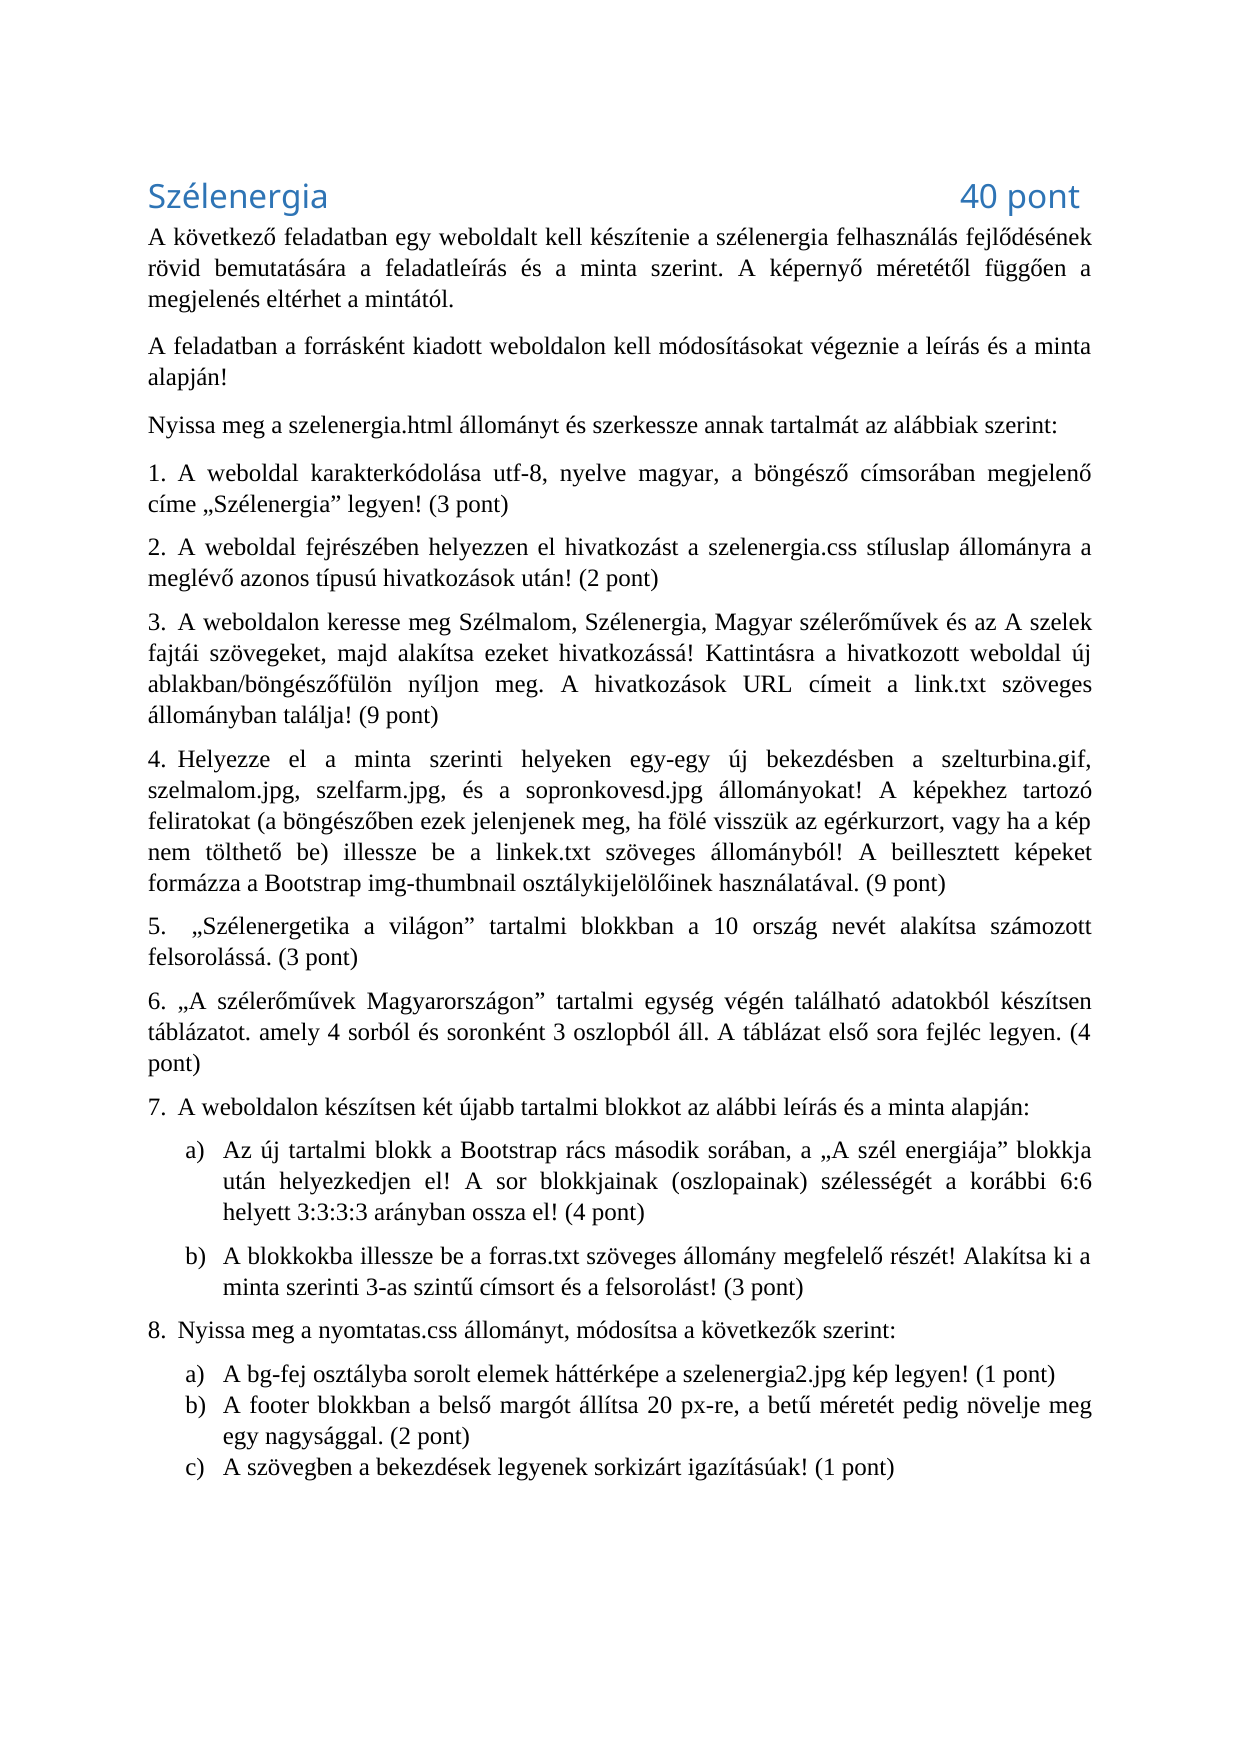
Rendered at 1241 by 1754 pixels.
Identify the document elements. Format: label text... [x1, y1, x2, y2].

list A weboldalon keresse meg Szélmalom, Szélenergia, Magyar szélerőművek és az A szelek fajtái szövegeket, majd alakítsa ezeket hivatkozássá! Kattintásra a hivatkozott weboldal új ablakban/böngészőfülön nyíljon meg. A hivatkozások URL címeit a link.txt szöveges állományban találja! (9 pont) [148, 607, 1093, 729]
list A blokkokba illessze be a forras.txt szöveges állomány megfelelő részét! Alakítsa ki a minta szerinti 3-as szintű címsort és a felsorolást! (3 pont) [185, 1241, 1093, 1301]
list A weboldal fejrészében helyezzen el hivatkozást a szelenergia.css stíluslap állományra a meglévő azonos típusú hivatkozások után! (2 pont) [148, 532, 1093, 592]
list Helyezze el a minta szerinti helyeken egy-egy új bekezdésben a szelturbina.gif, szelmalom.jpg, szelfarm.jpg, és a sopronkovesd.jpg állományokat! A képekhez tartozó feliratokat (a böngészőben ezek jelenjenek meg, ha fölé visszük az egérkurzort, vagy ha a kép nem tölthető be) illessze be a linkek.txt szöveges állományból! A beillesztett képeket formázza a Bootstrap img-thumbnail osztálykijelölőinek használatával. (9 pont) [148, 744, 1093, 897]
list Az új tartalmi blokk a Bootstrap rács második sorában, a „A szél energiája” blokkja után helyezkedjen el! A sor blokkjainak (oszlopainak) szélességét a korábbi 6:6 helyett 3:3:3:3 arányban ossza el! (4 pont) [185, 1135, 1093, 1226]
list A footer blokkban a belső margót állítsa 20 px-re, a betű méretét pedig növelje meg egy nagysággal. (2 pont) [185, 1390, 1093, 1450]
list A szövegben a bekezdések legyenek sorkizárt igazításúak! (1 pont) [185, 1452, 1093, 1481]
text A feladatban a forrásként kiadott weboldalon kell módosításokat végeznie a leírás és a minta alapján! [148, 331, 1093, 391]
text Nyissa meg a szelenergia.html állományt és szerkessze annak tartalmát az alábbiak szerint: [148, 410, 1093, 439]
list „Szélenergetika a világon” tartalmi blokkban a 10 ország nevét alakítsa számozott felsorolássá. (3 pont) [148, 911, 1093, 971]
list „A szélerőművek Magyarországon” tartalmi egység végén található adatokból készítsen táblázatot. amely 4 sorból és soronként 3 oszlopból áll. A táblázat első sora fejléc legyen. (4 pont) [148, 986, 1093, 1077]
list A weboldal karakterkódolása utf-8, nyelve magyar, a böngésző címsorában megjelenő címe „Szélenergia” legyen! (3 pont) [148, 458, 1093, 518]
text A következő feladatban egy weboldalt kell készítenie a szélenergia felhasználás fejlődésének rövid bemutatására a feladatleírás és a minta szerint. A képernyő méretétől függően a megjelenés eltérhet a mintától. [148, 222, 1093, 312]
list A bg-fej osztályba sorolt elemek háttérképe a szelenergia2.jpg kép legyen! (1 pont) [185, 1359, 1093, 1388]
subtitle Szélenergia 40 pont [148, 173, 1093, 218]
list Nyissa meg a nyomtatas.css állományt, módosítsa a következők szerint: [148, 1315, 1093, 1344]
list A weboldalon készítsen két újabb tartalmi blokkot az alábbi leírás és a minta alapján: [148, 1092, 1093, 1120]
